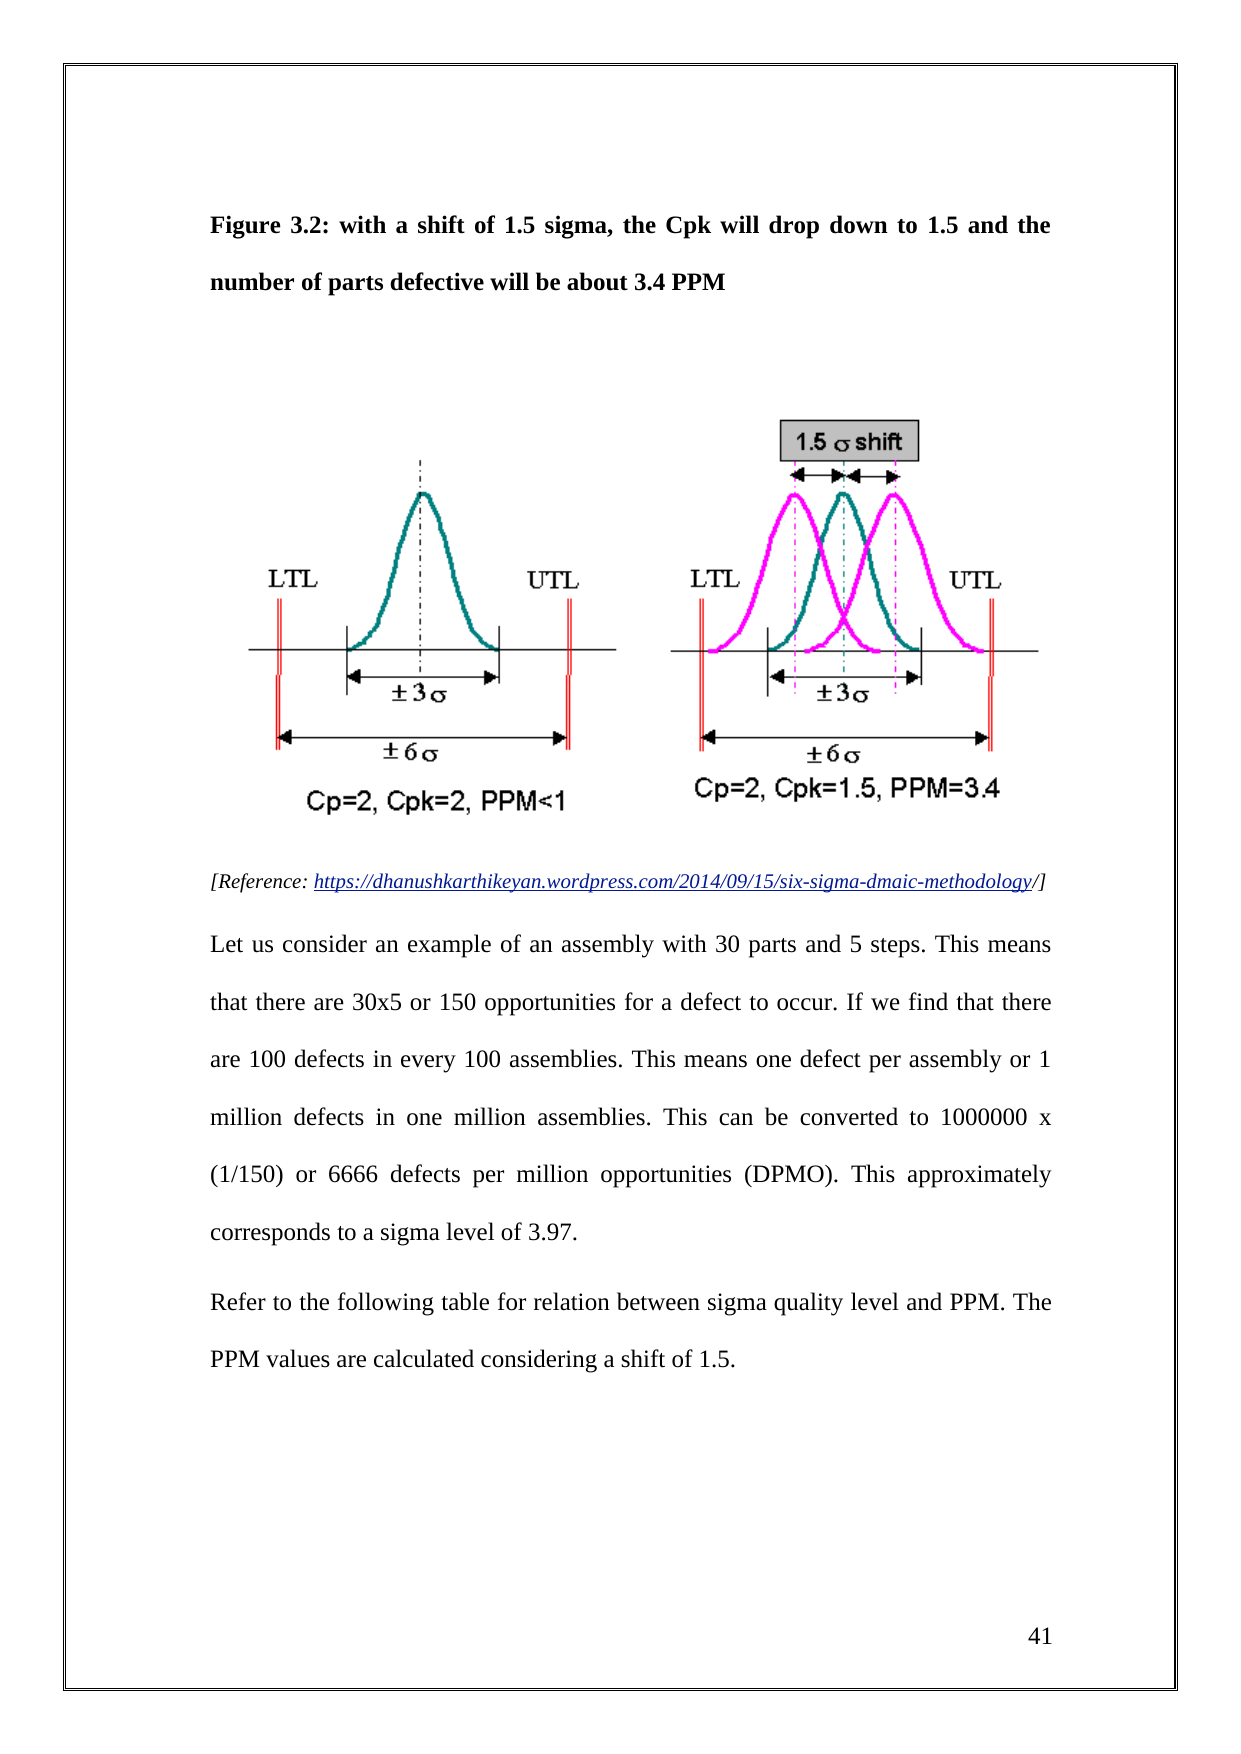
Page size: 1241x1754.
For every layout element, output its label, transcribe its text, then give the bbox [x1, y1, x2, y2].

text Let us consider an example of an assembly with 30 parts and 5 steps. This means that there are 30x5 or 150 opportunities for a defect to occur. If we find that there are 100 defects in every 100 assemblies. This means one defect per assembly or 1 million defects in one million assemblies. This can be converted to 1000000 x (1/150) or 6666 defects per million opportunities (DPMO). This approximately corresponds to a sigma level of 3.97. [210, 929, 1053, 1246]
text Figure 3.2: with a shift of 1.5 sigma, the Cpk will drop down to 1.5 and the number of parts defective will be about 3.4 PPM [210, 210, 1053, 296]
text Refer to the following table for relation between sigma quality level and PPM. The PPM values are calculated considering a shift of 1.5. [210, 1287, 1053, 1373]
text [Reference: https://dhanushkarthikeyan.wordpress.com/2014/09/15/six-sigma-dmaic-methodology/] [210, 869, 1053, 893]
picture [210, 407, 1053, 828]
